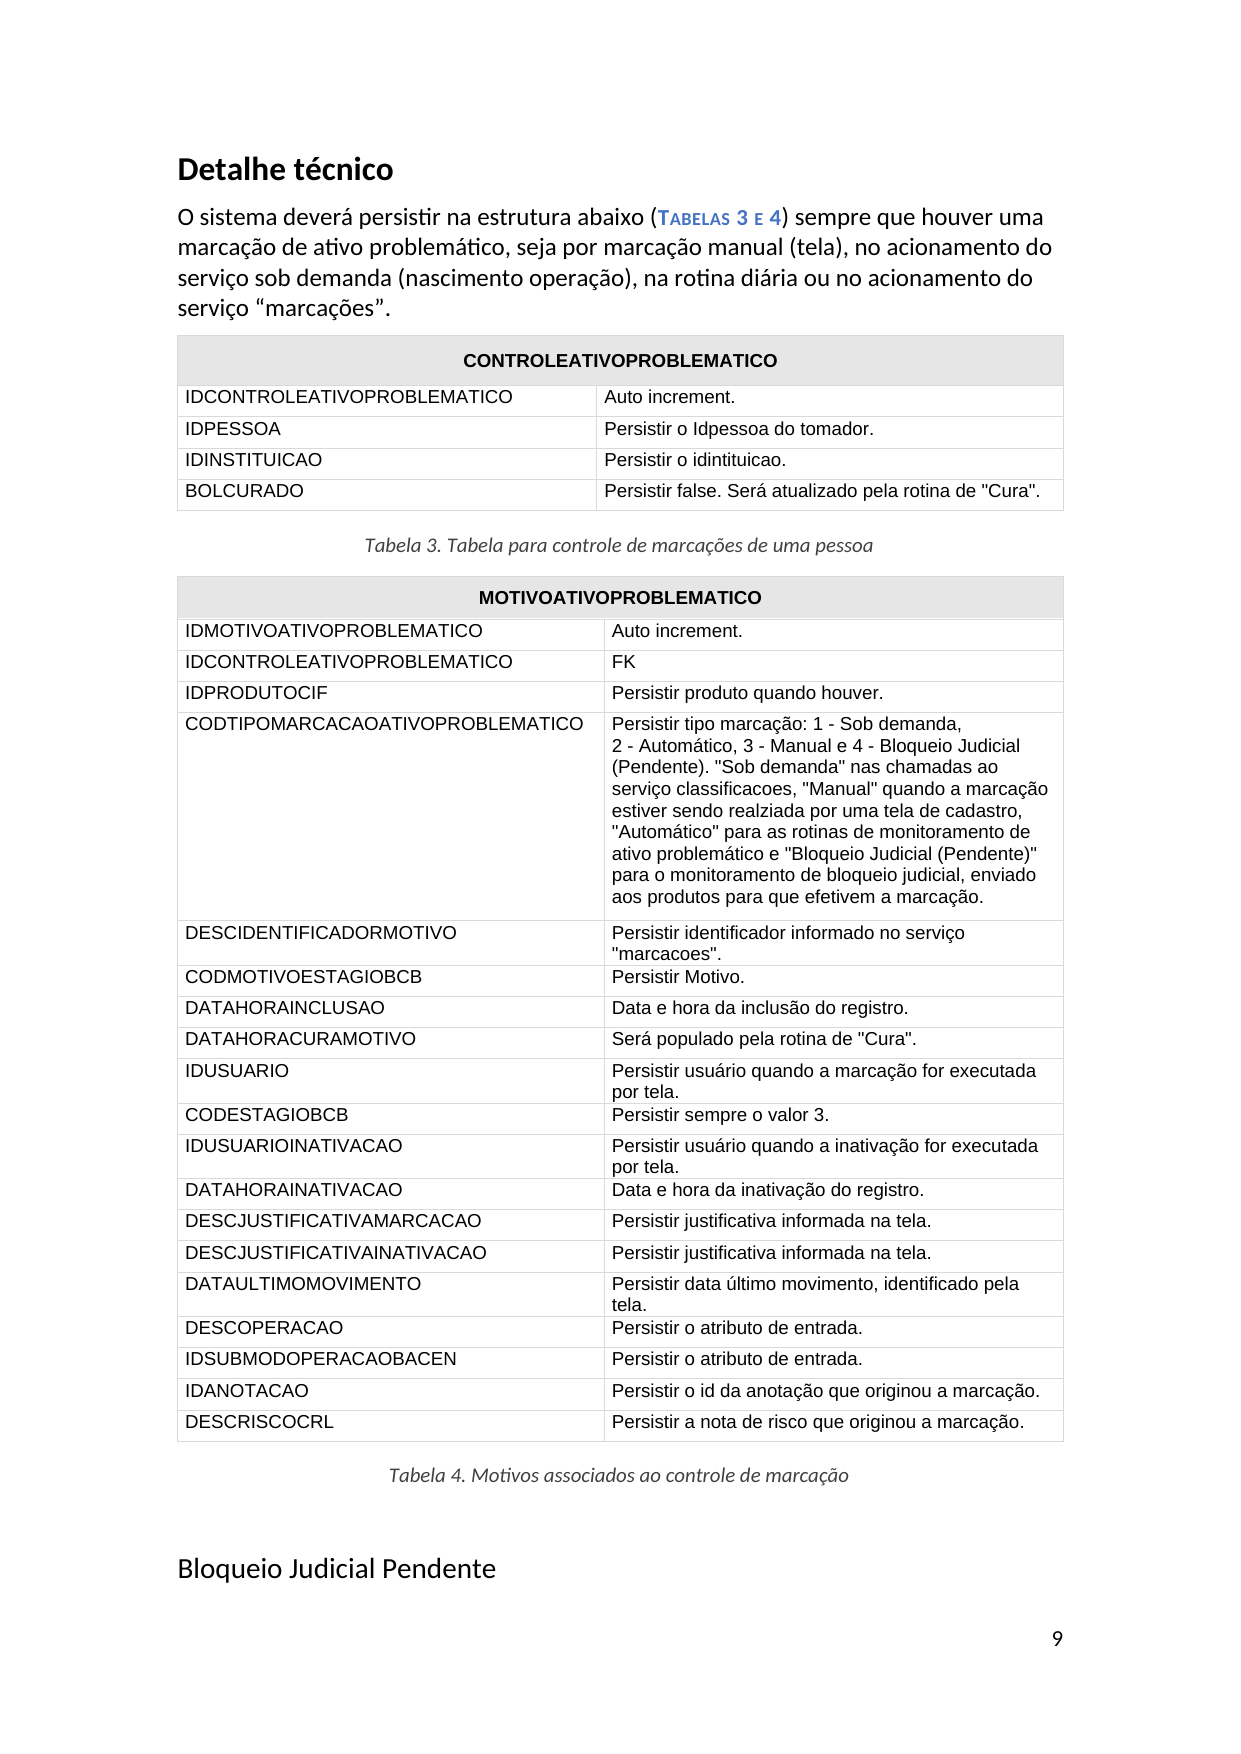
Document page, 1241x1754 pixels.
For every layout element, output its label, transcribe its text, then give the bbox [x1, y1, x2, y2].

table_cell DESCJUSTIFICATIVAINATIVACAO [178, 1241, 604, 1272]
table_cell Persistir o id da anotação que originou a marcação. [605, 1379, 1063, 1409]
table_cell Persistir a nota de risco que originou a marcação. [605, 1411, 1063, 1441]
table_cell DATAHORAINCLUSAO [178, 997, 604, 1027]
table_cell Data e hora da inclusão do registro. [605, 997, 1063, 1027]
table_cell BOLCURADO [178, 480, 596, 510]
table_cell Persistir o atributo de entrada. [605, 1317, 1063, 1347]
table_cell DESCJUSTIFICATIVAMARCACAO [178, 1210, 604, 1240]
list Bloqueio Judicial Pendente [177, 1550, 1063, 1585]
table_cell Persistir data último movimento, identificado pela tela. [605, 1273, 1063, 1316]
text Tabela 3. Tabela para controle de marcações de uma pessoa [267, 532, 973, 557]
table_cell Persistir false. Será atualizado pela rotina de "Cura". [597, 480, 1063, 510]
table_cell DATAHORAINATIVACAO [178, 1179, 604, 1209]
table_cell Persistir produto quando houver. [605, 682, 1063, 712]
table_cell Persistir justificativa informada na tela. [605, 1241, 1063, 1272]
table_header CONTROLEATIVOPROBLEMATICO [178, 336, 1063, 385]
table_cell Persistir tipo marcação: 1 - Sob demanda, 2 - Automático, 3 - Manual e 4 - Bloqueio Judicial (Pendente). "Sob demanda" nas chamadas ao serviço classificacoes, "Manual" quando a marcação estiver sendo realziada por uma tela de cadastro, "Automático" para as rotinas de monitoramento de ativo problemático e "Bloqueio Judicial (Pendente)" para o monitoramento de bloqueio judicial, enviado aos produtos para que efetivem a marcação. [605, 713, 1063, 920]
table_cell IDCONTROLEATIVOPROBLEMATICO [178, 651, 604, 681]
table_cell Persistir sempre o valor 3. [605, 1104, 1063, 1134]
table_cell DESCRISCOCRL [178, 1411, 604, 1441]
table_cell DATAULTIMOMOVIMENTO [178, 1273, 604, 1316]
table_cell IDPRODUTOCIF [178, 682, 604, 712]
table_cell Será populado pela rotina de "Cura". [605, 1028, 1063, 1058]
table_cell IDUSUARIOINATIVACAO [178, 1135, 604, 1178]
table_cell DESCOPERACAO [178, 1317, 604, 1347]
table_cell Persistir Motivo. [605, 966, 1063, 996]
table_cell IDMOTIVOATIVOPROBLEMATICO [178, 620, 604, 650]
table_cell IDUSUARIO [178, 1059, 604, 1102]
table_cell CODESTAGIOBCB [178, 1104, 604, 1134]
table_cell IDCONTROLEATIVOPROBLEMATICO [178, 386, 596, 416]
table_cell Persistir o Idpessoa do tomador. [597, 417, 1063, 447]
table_cell Persistir usuário quando a marcação for executada por tela. [605, 1059, 1063, 1102]
table_cell Persistir identificador informado no serviço "marcacoes". [605, 921, 1063, 964]
table_cell IDSUBMODOPERACAOBACEN [178, 1348, 604, 1378]
table_cell DESCIDENTIFICADORMOTIVO [178, 921, 604, 964]
table_cell IDANOTACAO [178, 1379, 604, 1409]
table_cell CODMOTIVOESTAGIOBCB [178, 966, 604, 996]
table_cell IDINSTITUICAO [178, 449, 596, 479]
table_cell IDPESSOA [178, 417, 596, 447]
table_cell Persistir justificativa informada na tela. [605, 1210, 1063, 1240]
table_cell DATAHORACURAMOTIVO [178, 1028, 604, 1058]
table_cell Auto increment. [597, 386, 1063, 416]
table_cell Auto increment. [605, 620, 1063, 650]
table_cell Persistir usuário quando a inativação for executada por tela. [605, 1135, 1063, 1178]
text Detalhe técnico [177, 148, 1063, 188]
table_cell Persistir o atributo de entrada. [605, 1348, 1063, 1378]
text O sistema deverá persistir na estrutura abaixo (Tabelas 3 e 4) sempre que houver uma marcação de ativo problemático, seja por marcação manual (tela), no acionamento do serviço sob demanda (nascimento operação), na rotina diária ou no acionamento do serviço “marcações”. [177, 201, 1063, 323]
table_header MOTIVOATIVOPROBLEMATICO [178, 577, 1063, 618]
table_cell CODTIPOMARCACAOATIVOPROBLEMATICO [178, 713, 604, 920]
table_cell Persistir o idintituicao. [597, 449, 1063, 479]
table_cell Data e hora da inativação do registro. [605, 1179, 1063, 1209]
text Tabela 4. Motivos associados ao controle de marcação [267, 1463, 973, 1488]
table_cell FK [605, 651, 1063, 681]
